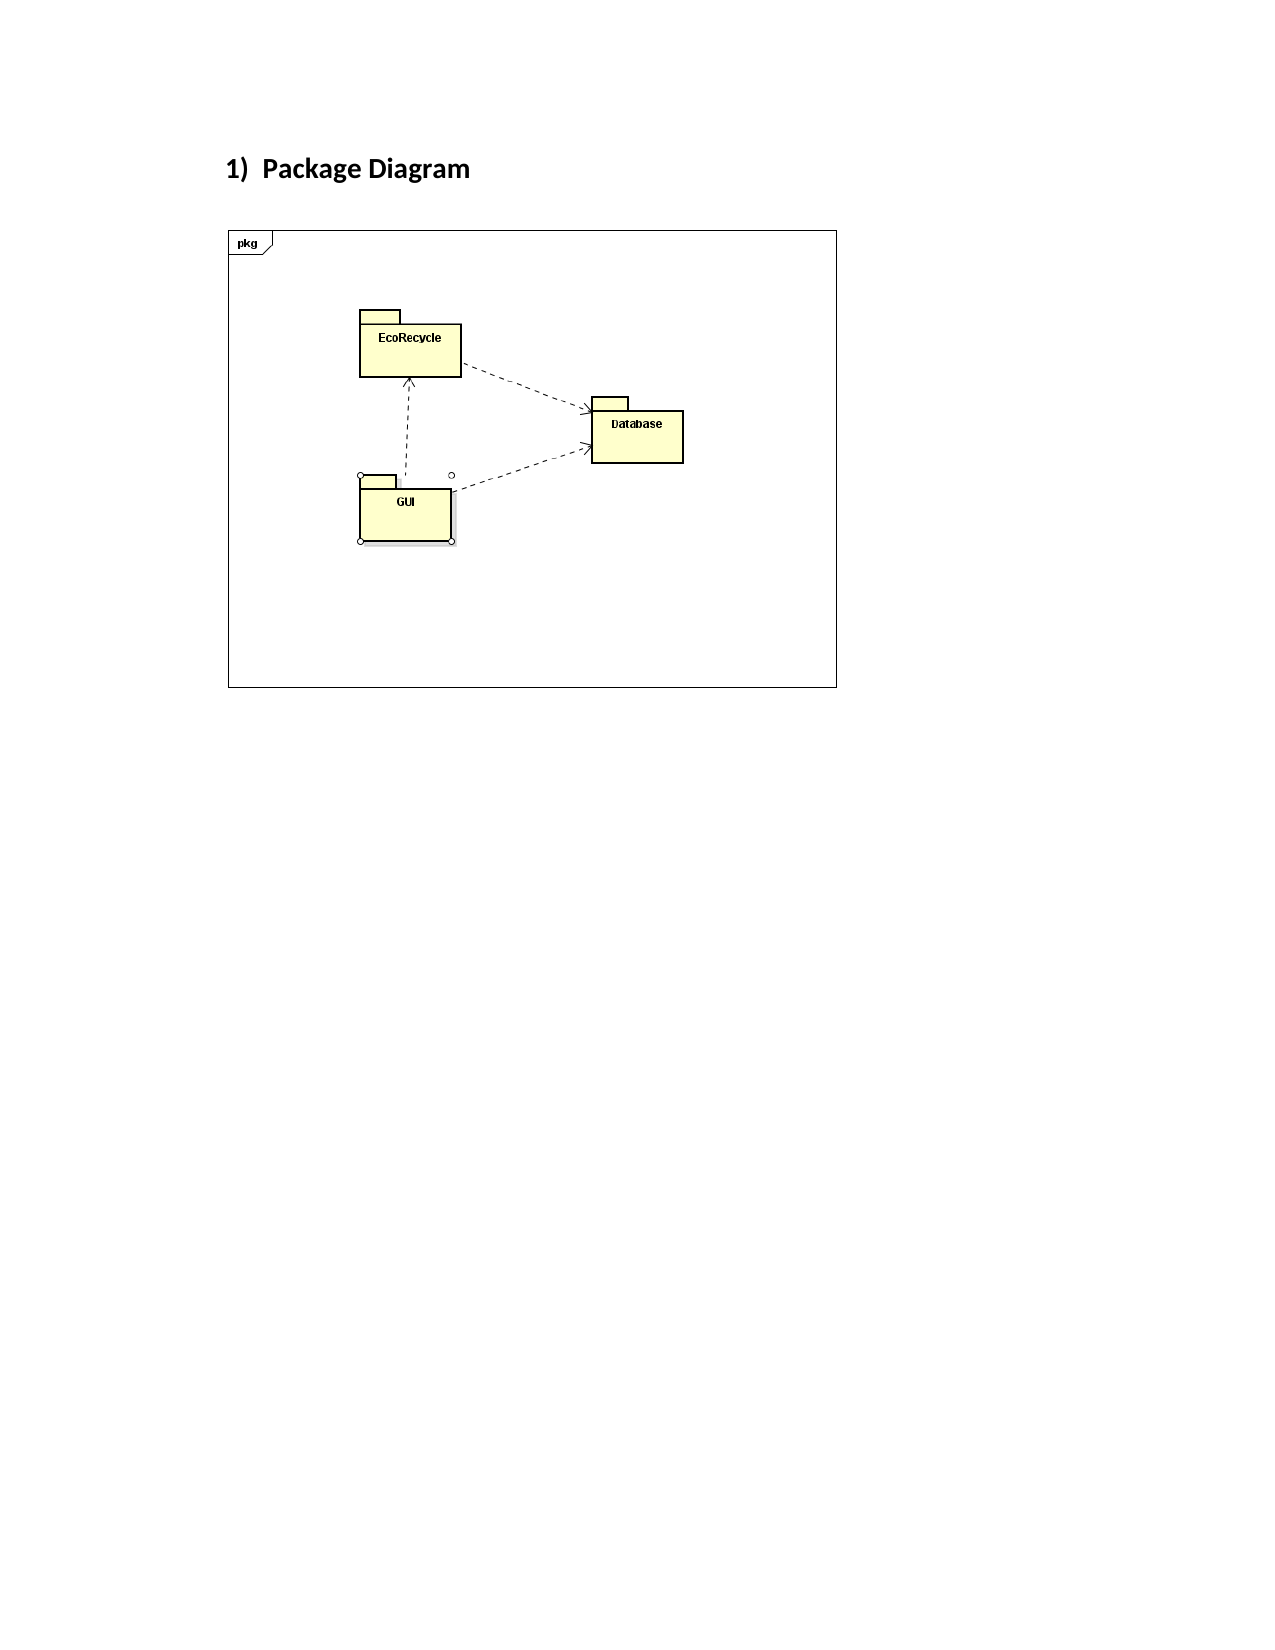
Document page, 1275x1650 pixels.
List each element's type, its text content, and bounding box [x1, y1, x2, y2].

list Package Diagram [225, 150, 1125, 186]
picture [225, 226, 841, 692]
